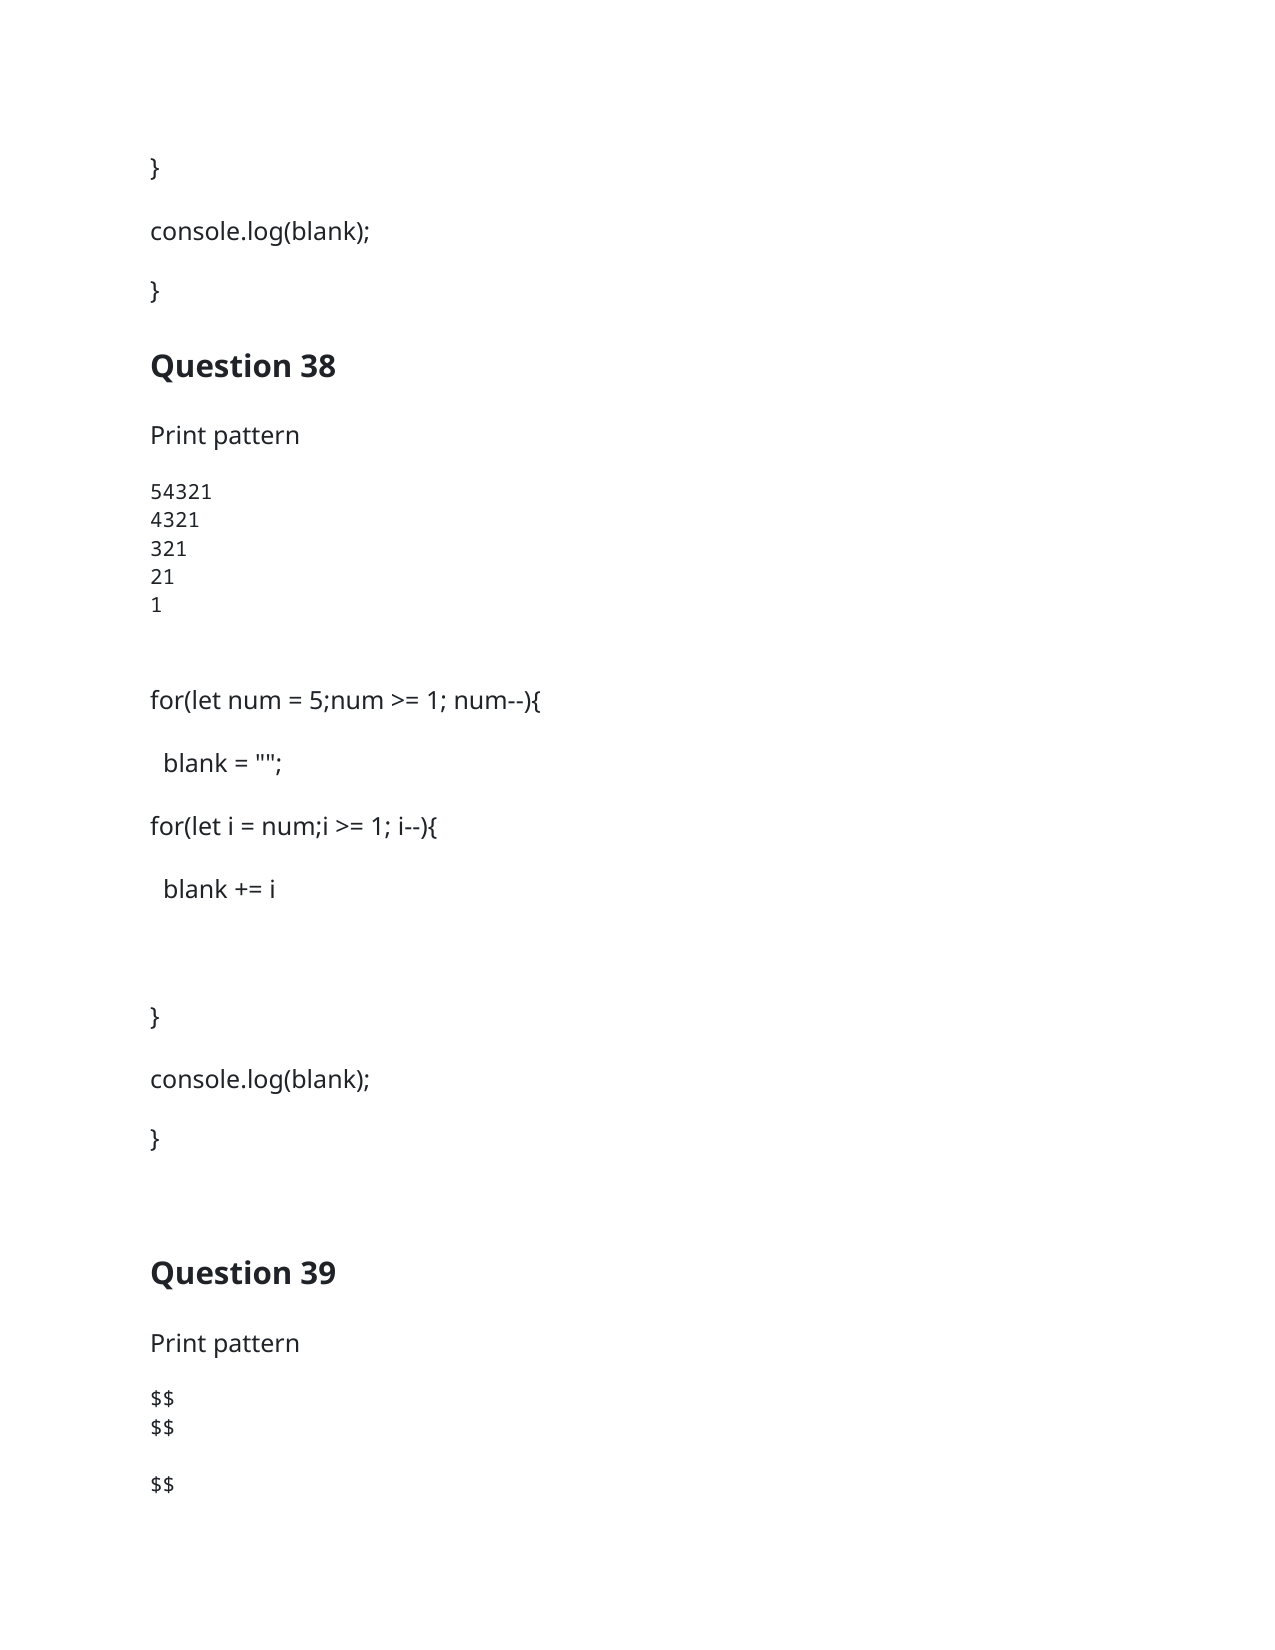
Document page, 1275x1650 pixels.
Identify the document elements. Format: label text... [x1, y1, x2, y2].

text } [150, 272, 1125, 306]
text 1 [150, 591, 1125, 619]
text console.log(blank); [150, 1062, 1125, 1096]
text 21 [150, 562, 1125, 591]
text $$ [150, 1470, 1125, 1498]
text for(let i = num;i >= 1; i--){ [150, 809, 1125, 843]
text } [150, 150, 1125, 184]
text Print pattern [150, 1325, 1125, 1359]
text console.log(blank); [150, 213, 1125, 247]
text $$ [150, 1413, 1125, 1441]
text } [150, 998, 1125, 1032]
text 321 [150, 534, 1125, 562]
text 54321 [150, 477, 1125, 505]
text } [150, 1121, 1125, 1155]
text $$ [150, 1384, 1125, 1413]
subtitle Question 38 [150, 344, 1125, 386]
text blank = ""; [150, 746, 1125, 779]
text blank += i [150, 872, 1125, 906]
subtitle Question 39 [150, 1251, 1125, 1294]
text 4321 [150, 505, 1125, 534]
text for(let num = 5;num >= 1; num--){ [150, 682, 1125, 716]
text Print pattern [150, 418, 1125, 452]
